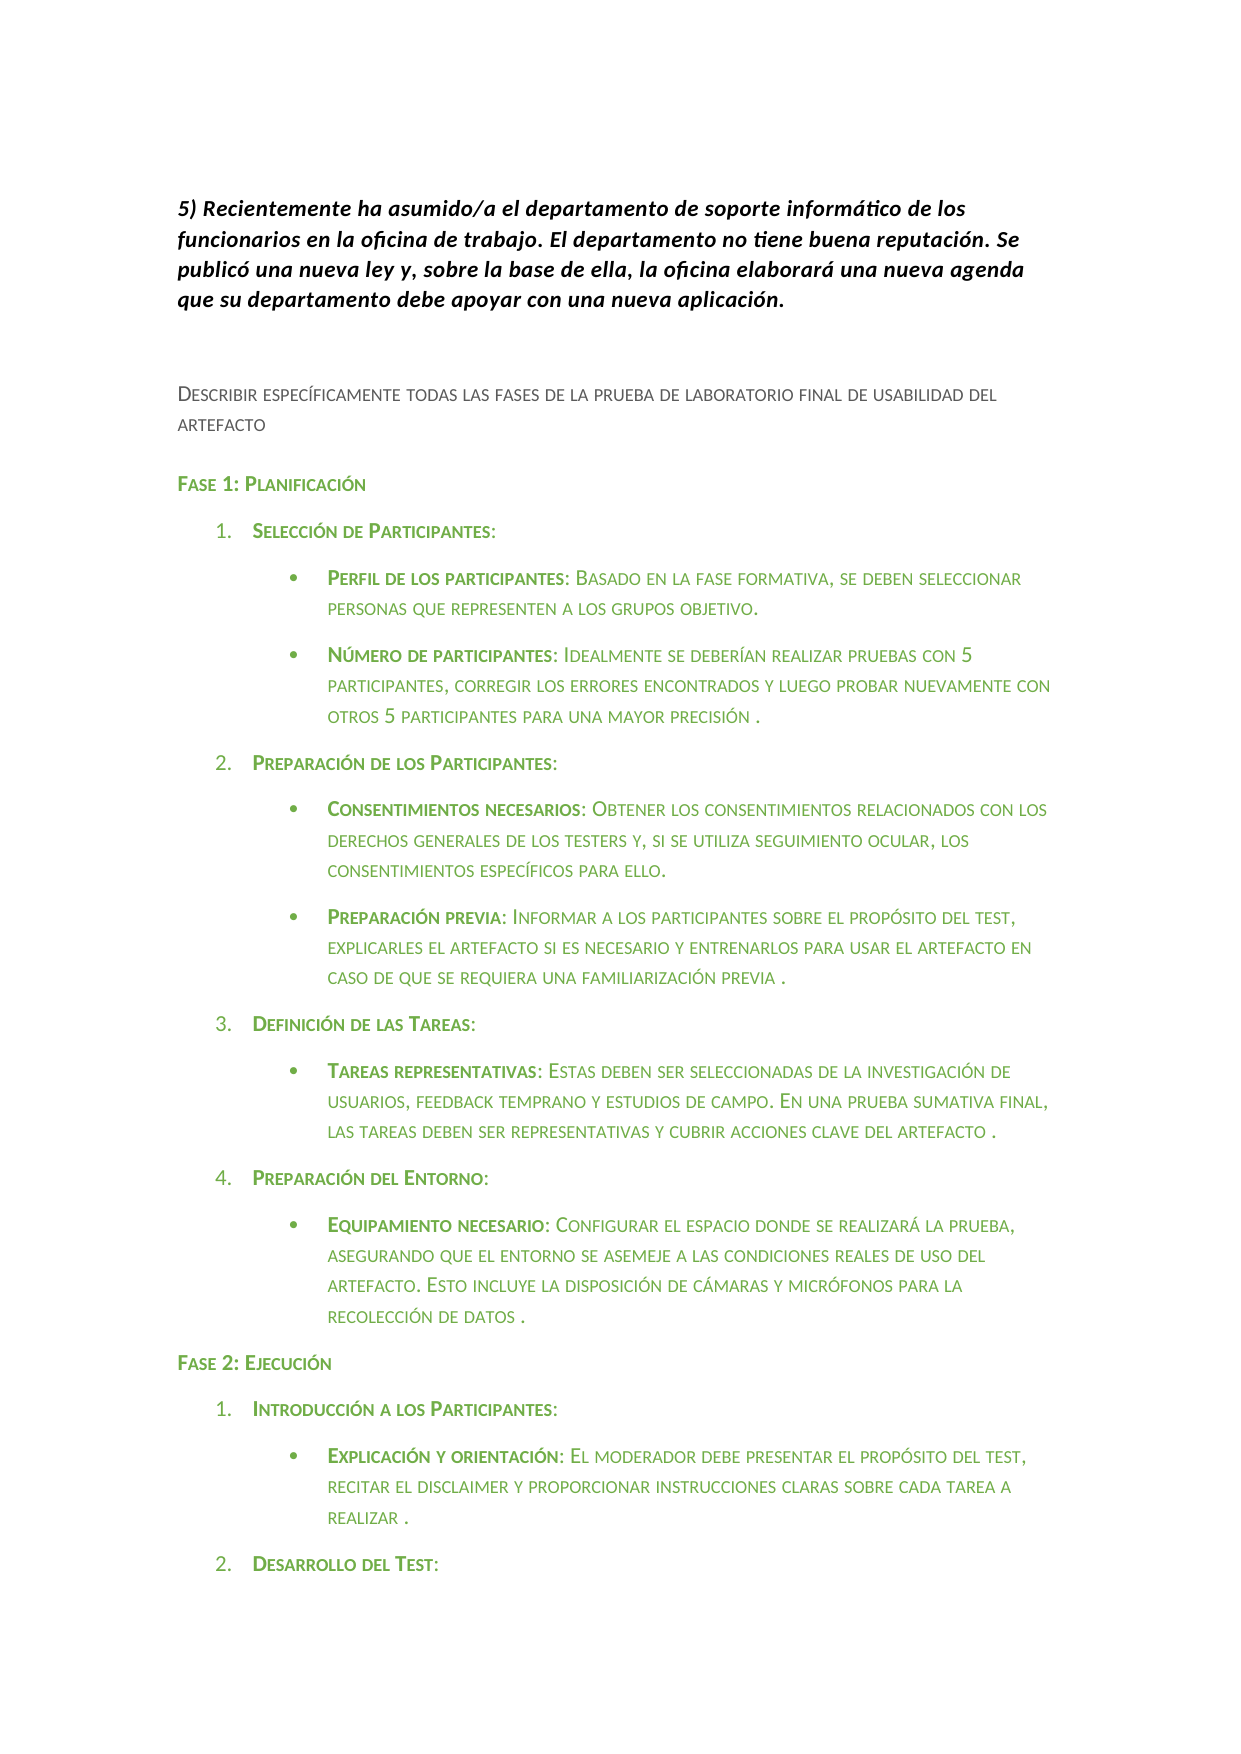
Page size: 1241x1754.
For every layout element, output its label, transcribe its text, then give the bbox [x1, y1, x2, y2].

list Introducción a los Participantes: [215, 1394, 1063, 1422]
list Número de participantes: Idealmente se deberían realizar pruebas con 5 participantes, corregir los errores encontrados y luego probar nuevamente con otros 5 participantes para una mayor precisión . [290, 640, 1063, 729]
text Fase 2: Ejecución [177, 1348, 1063, 1376]
list Selección de Participantes: [215, 516, 1063, 544]
list Preparación de los Participantes: [215, 748, 1063, 776]
text Describir específicamente todas las fases de la prueba de laboratorio final de usabilidad del artefacto Fase 1: Planificación [177, 379, 1063, 497]
list Explicación y orientación: El moderador debe presentar el propósito del test, recitar el disclaimer y proporcionar instrucciones claras sobre cada tarea a realizar . [290, 1441, 1063, 1530]
list Tareas representativas: Estas deben ser seleccionadas de la investigación de usuarios, feedback temprano y estudios de campo. En una prueba sumativa final, las tareas deben ser representativas y cubrir acciones clave del artefacto . [290, 1056, 1063, 1144]
list Desarrollo del Test: [215, 1549, 1063, 1577]
list Definición de las Tareas: [215, 1009, 1063, 1037]
list Preparación del Entorno: [215, 1163, 1063, 1191]
list Equipamiento necesario: Configurar el espacio donde se realizará la prueba, asegurando que el entorno se asemeje a las condiciones reales de uso del artefacto. Esto incluye la disposición de cámaras y micrófonos para la recolección de datos . [290, 1210, 1063, 1329]
list Perfil de los participantes: Basado en la fase formativa, se deben seleccionar personas que representen a los grupos objetivo. [290, 563, 1063, 621]
text 5) Recientemente ha asumido/a el departamento de soporte informático de los funcionarios en la oficina de trabajo. El departamento no tiene buena reputación. Se publicó una nueva ley y, sobre la base de ella, la oficina elaborará una nueva agenda que su departamento debe apoyar con una nueva aplicación. [177, 194, 1063, 313]
list Consentimientos necesarios: Obtener los consentimientos relacionados con los derechos generales de los testers y, si se utiliza seguimiento ocular, los consentimientos específicos para ello. [290, 794, 1063, 883]
list Preparación previa: Informar a los participantes sobre el propósito del test, explicarles el artefacto si es necesario y entrenarlos para usar el artefacto en caso de que se requiera una familiarización previa . [290, 902, 1063, 990]
